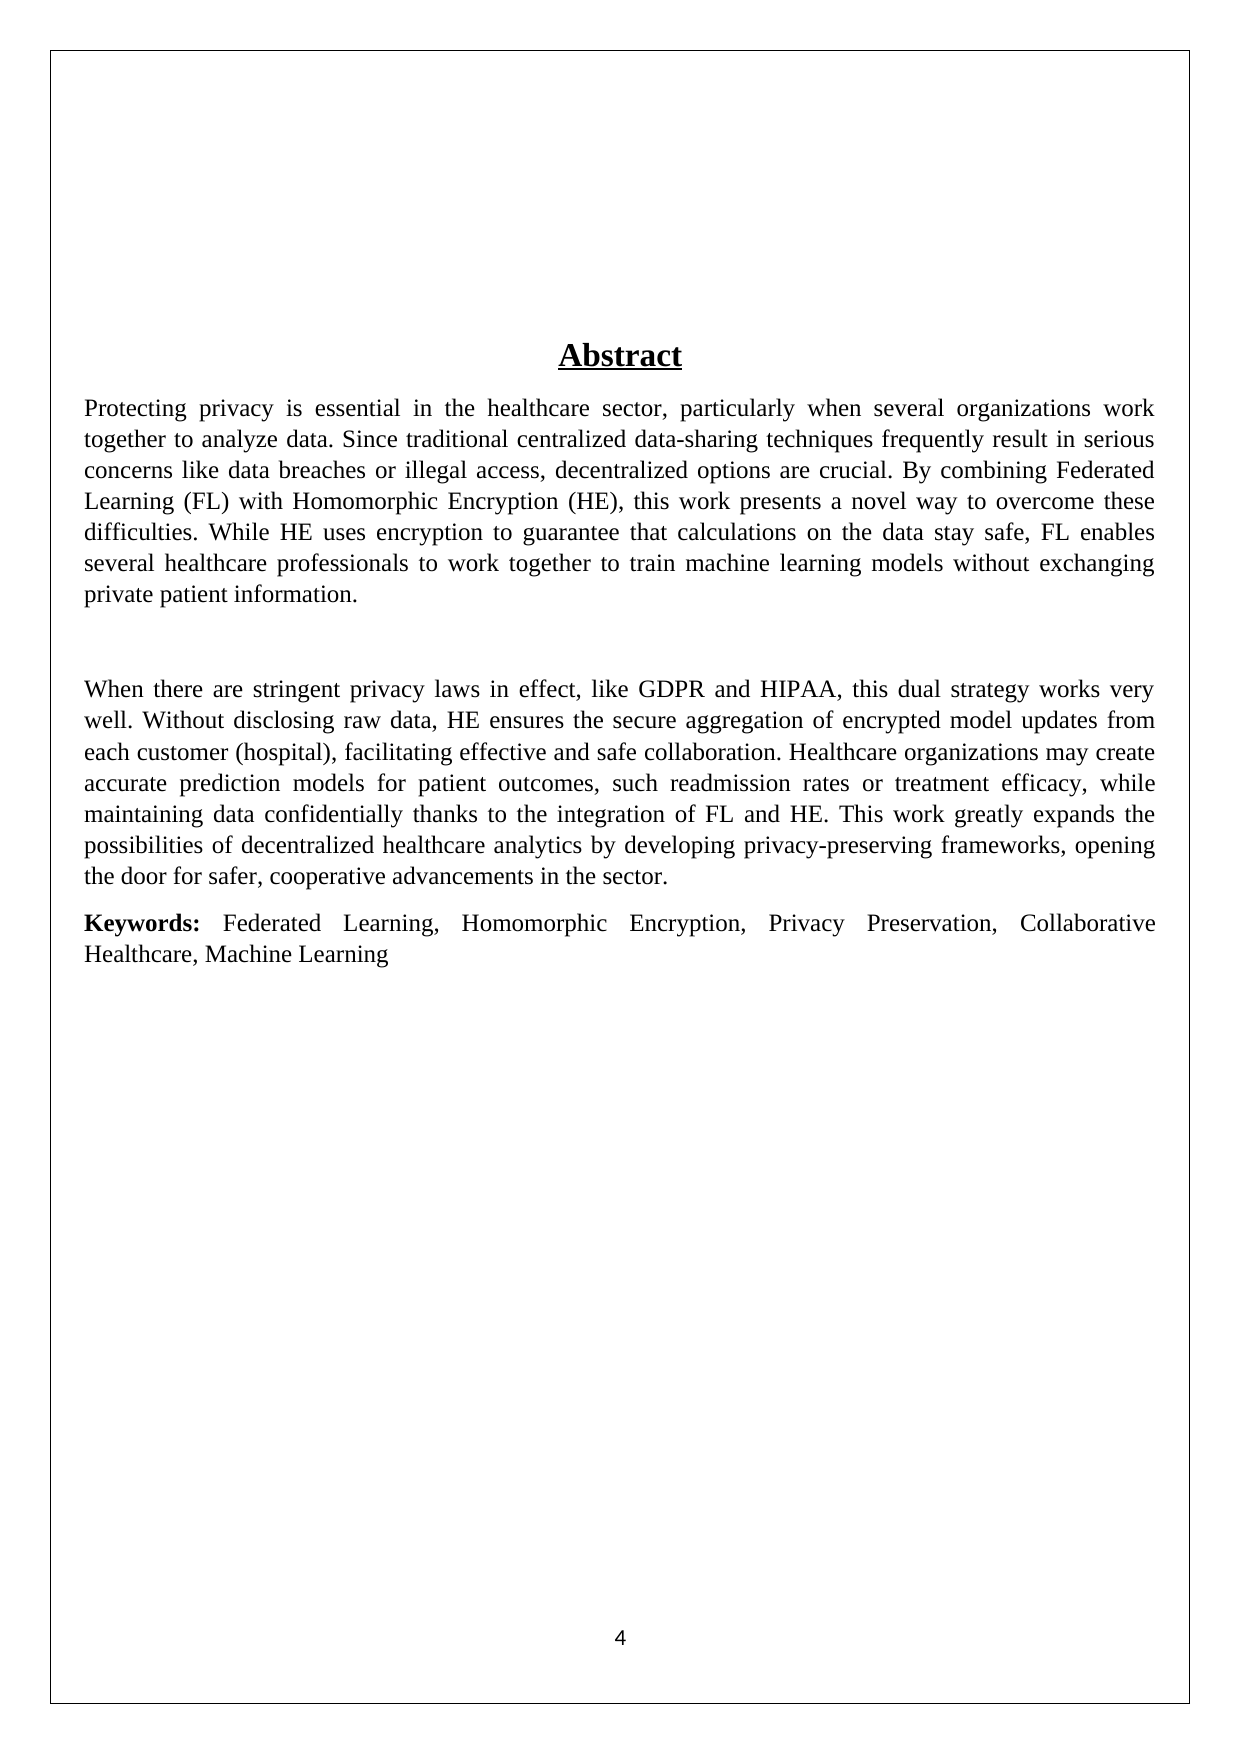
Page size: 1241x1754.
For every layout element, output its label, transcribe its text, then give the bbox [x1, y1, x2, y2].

text Abstract [84, 335, 1156, 373]
text When there are stringent privacy laws in effect, like GDPR and HIPAA, this dual strategy works very well. Without disclosing raw data, HE ensures the secure aggregation of encrypted model updates from each customer (hospital), facilitating effective and safe collaboration. Healthcare organizations may create accurate prediction models for patient outcomes, such readmission rates or treatment efficacy, while maintaining data confidentially thanks to the integration of FL and HE. This work greatly expands the possibilities of decentralized healthcare analytics by developing privacy-preserving frameworks, opening the door for safer, cooperative advancements in the sector. [84, 674, 1156, 889]
text Keywords: Federated Learning, Homomorphic Encryption, Privacy Preservation, Collaborative Healthcare, Machine Learning [84, 908, 1156, 968]
text Protecting privacy is essential in the healthcare sector, particularly when several organizations work together to analyze data. Since traditional centralized data-sharing techniques frequently result in serious concerns like data breaches or illegal access, decentralized options are crucial. By combining Federated Learning (FL) with Homomorphic Encryption (HE), this work presents a novel way to overcome these difficulties. While HE uses encryption to guarantee that calculations on the data stay safe, FL enables several healthcare professionals to work together to train machine learning models without exchanging private patient information. [84, 393, 1156, 608]
